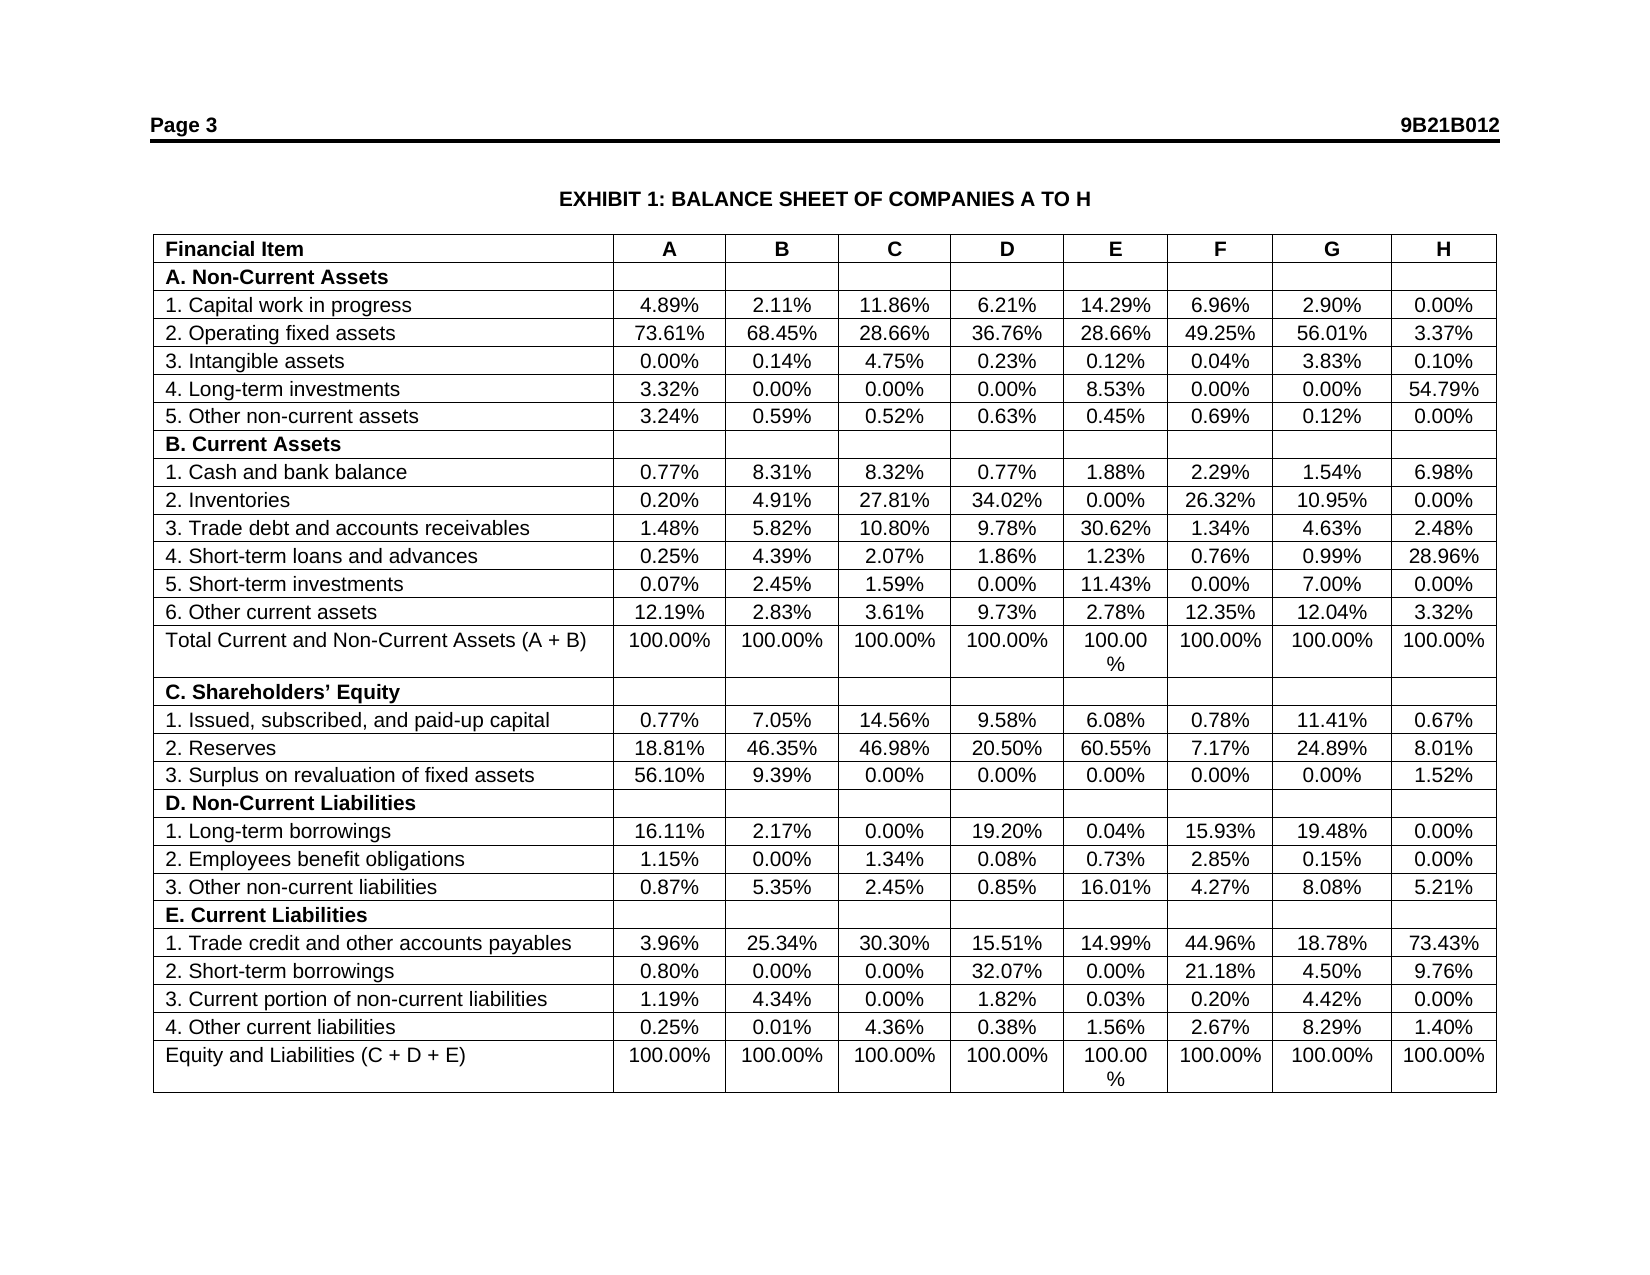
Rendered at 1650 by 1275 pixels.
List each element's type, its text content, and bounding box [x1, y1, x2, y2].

table_cell 11.86% [839, 291, 950, 318]
table_cell 1.15% [614, 846, 725, 872]
table_cell 8.29% [1273, 1013, 1391, 1040]
table_cell 1.54% [1273, 459, 1391, 486]
table_cell 21.18% [1168, 957, 1272, 984]
table_cell 0.04% [1064, 818, 1167, 844]
table_cell [1064, 431, 1167, 458]
table_cell 4.39% [726, 542, 838, 569]
table_cell 0.77% [614, 459, 725, 486]
table_cell A. Non-Current Assets [154, 263, 613, 290]
table_cell 100.00% [1392, 1041, 1496, 1092]
table_cell [614, 263, 725, 290]
table_cell 0.04% [1168, 347, 1272, 374]
table_cell [1392, 263, 1496, 290]
table_cell 0.01% [726, 1013, 838, 1040]
table_cell 28.66% [839, 319, 950, 346]
table_cell 2.29% [1168, 459, 1272, 486]
table_cell 100.00% [1392, 626, 1496, 677]
table_cell 2.07% [839, 542, 950, 569]
table_cell 0.69% [1168, 403, 1272, 430]
table_cell 0.00% [839, 818, 950, 844]
table_cell [614, 901, 725, 928]
table_cell 0.23% [951, 347, 1063, 374]
table_cell [1064, 901, 1167, 928]
table_cell 0.00% [839, 957, 950, 984]
table_cell 2.85% [1168, 846, 1272, 872]
table_cell 0.08% [951, 846, 1063, 872]
table_cell [1064, 678, 1167, 705]
table_cell [726, 901, 838, 928]
table_cell 0.00% [614, 347, 725, 374]
table_cell 4.50% [1273, 957, 1391, 984]
table_cell 0.10% [1392, 347, 1496, 374]
table_cell 68.45% [726, 319, 838, 346]
table_cell 100.00% [614, 626, 725, 677]
subtitle Exhibit 1: Balance Sheet of Companies A to H [150, 186, 1500, 210]
table_cell 5.35% [726, 874, 838, 900]
table_cell 9.39% [726, 762, 838, 789]
table_cell 2. Inventories [154, 487, 613, 513]
table_cell 3. Surplus on revaluation of fixed assets [154, 762, 613, 789]
table_cell 2.45% [726, 570, 838, 597]
table_cell 7.17% [1168, 734, 1272, 761]
table_cell 20.50% [951, 734, 1063, 761]
table_cell 5.21% [1392, 874, 1496, 900]
table_cell [726, 431, 838, 458]
table_cell 100.00% [726, 626, 838, 677]
table_cell 1. Capital work in progress [154, 291, 613, 318]
table_cell 0.78% [1168, 706, 1272, 733]
table_cell 3. Current portion of non-current liabilities [154, 985, 613, 1012]
table_cell [1168, 790, 1272, 817]
table_cell 100.00% [839, 626, 950, 677]
table_header B [726, 235, 838, 262]
table_cell 3.96% [614, 929, 725, 956]
table_header E [1064, 235, 1167, 262]
table_cell 0.00% [1392, 818, 1496, 844]
table_cell 4. Short-term loans and advances [154, 542, 613, 569]
table_header F [1168, 235, 1272, 262]
table_cell 2.90% [1273, 291, 1391, 318]
table_cell 46.98% [839, 734, 950, 761]
table_cell 3.32% [614, 375, 725, 402]
table_cell 0.63% [951, 403, 1063, 430]
table_cell 19.48% [1273, 818, 1391, 844]
table_cell 12.19% [614, 598, 725, 625]
table_cell 24.89% [1273, 734, 1391, 761]
table_cell 0.77% [951, 459, 1063, 486]
table_cell 9.76% [1392, 957, 1496, 984]
table_cell 0.00% [839, 985, 950, 1012]
table_cell 0.00% [1064, 762, 1167, 789]
table_cell 6.98% [1392, 459, 1496, 486]
table_cell 73.43% [1392, 929, 1496, 956]
table_cell 8.01% [1392, 734, 1496, 761]
table_cell 30.30% [839, 929, 950, 956]
table_cell 1. Long-term borrowings [154, 818, 613, 844]
table_cell 1.52% [1392, 762, 1496, 789]
table_cell [726, 790, 838, 817]
table_cell [1392, 431, 1496, 458]
table_cell [1168, 901, 1272, 928]
table_cell 0.45% [1064, 403, 1167, 430]
table_cell [839, 790, 950, 817]
table_cell 100.00% [726, 1041, 838, 1092]
table_cell 4. Other current liabilities [154, 1013, 613, 1040]
table_cell 2.17% [726, 818, 838, 844]
table_cell 9.58% [951, 706, 1063, 733]
table_cell 1.34% [839, 846, 950, 872]
table_cell 100.00% [1273, 1041, 1391, 1092]
table_cell 4.63% [1273, 515, 1391, 541]
table_cell 10.80% [839, 515, 950, 541]
table_cell 19.20% [951, 818, 1063, 844]
table_cell 0.00% [1392, 291, 1496, 318]
table_cell 6.08% [1064, 706, 1167, 733]
table_cell [1273, 790, 1391, 817]
table_cell [1392, 901, 1496, 928]
table_cell 0.12% [1273, 403, 1391, 430]
table_cell 0.25% [614, 1013, 725, 1040]
table_cell 0.76% [1168, 542, 1272, 569]
table_cell 3. Other non-current liabilities [154, 874, 613, 900]
table_cell 100.00% [614, 1041, 725, 1092]
table_cell 1.82% [951, 985, 1063, 1012]
table_cell [839, 678, 950, 705]
table_cell 100.00% [1273, 626, 1391, 677]
table_cell 32.07% [951, 957, 1063, 984]
table_cell 46.35% [726, 734, 838, 761]
table_cell 100.00% [1168, 1041, 1272, 1092]
table_cell 16.01% [1064, 874, 1167, 900]
table_cell 0.00% [1392, 985, 1496, 1012]
table_cell 15.93% [1168, 818, 1272, 844]
table_cell 100.00% [1064, 1041, 1167, 1092]
table_cell 15.51% [951, 929, 1063, 956]
table_cell 3. Trade debt and accounts receivables [154, 515, 613, 541]
table_cell 0.15% [1273, 846, 1391, 872]
table_cell 0.25% [614, 542, 725, 569]
table_cell 16.11% [614, 818, 725, 844]
table_cell 8.32% [839, 459, 950, 486]
table_cell 18.81% [614, 734, 725, 761]
table_cell 5. Short-term investments [154, 570, 613, 597]
table_header H [1392, 235, 1496, 262]
table_cell 0.80% [614, 957, 725, 984]
table_cell 44.96% [1168, 929, 1272, 956]
table_cell 4.89% [614, 291, 725, 318]
table_cell 4.75% [839, 347, 950, 374]
table_cell 0.59% [726, 403, 838, 430]
table_cell 0.00% [1392, 570, 1496, 597]
table_cell 0.20% [614, 487, 725, 513]
table_cell 11.41% [1273, 706, 1391, 733]
table_cell 18.78% [1273, 929, 1391, 956]
table_cell 4.27% [1168, 874, 1272, 900]
table_cell [839, 431, 950, 458]
table_cell 0.00% [726, 375, 838, 402]
table_cell 0.85% [951, 874, 1063, 900]
table_cell 14.29% [1064, 291, 1167, 318]
table_cell 8.31% [726, 459, 838, 486]
table_cell 49.25% [1168, 319, 1272, 346]
table_header A [614, 235, 725, 262]
table_cell [839, 901, 950, 928]
table_cell [1168, 431, 1272, 458]
table_cell 0.00% [1168, 762, 1272, 789]
table_cell 14.99% [1064, 929, 1167, 956]
table_cell 9.73% [951, 598, 1063, 625]
table_cell 0.07% [614, 570, 725, 597]
table_cell [951, 678, 1063, 705]
table_cell 4.42% [1273, 985, 1391, 1012]
table_cell [1392, 790, 1496, 817]
table_cell [951, 431, 1063, 458]
table_cell Equity and Liabilities (C + D + E) [154, 1041, 613, 1092]
table_cell 2.45% [839, 874, 950, 900]
table_cell 7.05% [726, 706, 838, 733]
table_cell 100.00% [951, 1041, 1063, 1092]
table_cell C. Shareholders’ Equity [154, 678, 613, 705]
table_cell 1.40% [1392, 1013, 1496, 1040]
table_cell 36.76% [951, 319, 1063, 346]
table_cell [614, 790, 725, 817]
table_cell 1.88% [1064, 459, 1167, 486]
table_cell 8.53% [1064, 375, 1167, 402]
table_cell 14.56% [839, 706, 950, 733]
table_cell 5. Other non-current assets [154, 403, 613, 430]
table_cell 0.20% [1168, 985, 1272, 1012]
table_cell 0.00% [1392, 403, 1496, 430]
table_cell 12.35% [1168, 598, 1272, 625]
table_cell 0.00% [726, 957, 838, 984]
table_cell 0.73% [1064, 846, 1167, 872]
table_cell 73.61% [614, 319, 725, 346]
table_cell 1.34% [1168, 515, 1272, 541]
table_cell 0.77% [614, 706, 725, 733]
table_cell 0.00% [1273, 762, 1391, 789]
table_cell 0.00% [1064, 487, 1167, 513]
table_cell 30.62% [1064, 515, 1167, 541]
table_cell 4.36% [839, 1013, 950, 1040]
table_cell 1.86% [951, 542, 1063, 569]
table_cell 34.02% [951, 487, 1063, 513]
table_cell [1273, 901, 1391, 928]
table_cell 2.83% [726, 598, 838, 625]
table_cell 2. Short-term borrowings [154, 957, 613, 984]
table_cell [726, 678, 838, 705]
table_cell 7.00% [1273, 570, 1391, 597]
table_cell [1392, 678, 1496, 705]
table_cell 3.37% [1392, 319, 1496, 346]
table_cell 0.03% [1064, 985, 1167, 1012]
table_cell [726, 263, 838, 290]
table_cell 0.14% [726, 347, 838, 374]
table_cell 27.81% [839, 487, 950, 513]
table_cell 0.00% [1392, 846, 1496, 872]
table_cell 3.24% [614, 403, 725, 430]
table_cell 56.10% [614, 762, 725, 789]
table_cell [1273, 431, 1391, 458]
table_cell 100.00% [1168, 626, 1272, 677]
table_cell 8.08% [1273, 874, 1391, 900]
table_cell 0.00% [951, 762, 1063, 789]
table_cell [951, 901, 1063, 928]
table_cell 28.66% [1064, 319, 1167, 346]
table_cell 0.99% [1273, 542, 1391, 569]
table_cell 3.83% [1273, 347, 1391, 374]
table_cell 2. Reserves [154, 734, 613, 761]
table_cell [1273, 678, 1391, 705]
table_cell 1.23% [1064, 542, 1167, 569]
table_cell 56.01% [1273, 319, 1391, 346]
table_cell 11.43% [1064, 570, 1167, 597]
table_cell 1.48% [614, 515, 725, 541]
table_cell 0.00% [951, 375, 1063, 402]
table_cell [951, 790, 1063, 817]
table_cell 10.95% [1273, 487, 1391, 513]
table_cell 6.21% [951, 291, 1063, 318]
table_header Financial Item [154, 235, 613, 262]
table_cell 0.00% [1273, 375, 1391, 402]
table_cell [614, 678, 725, 705]
table_cell [1273, 263, 1391, 290]
table_cell D. Non-Current Liabilities [154, 790, 613, 817]
table_header G [1273, 235, 1391, 262]
table_cell 25.34% [726, 929, 838, 956]
table_cell 54.79% [1392, 375, 1496, 402]
table_cell 12.04% [1273, 598, 1391, 625]
table_cell 1.59% [839, 570, 950, 597]
table_cell 0.00% [951, 570, 1063, 597]
table_cell 2.48% [1392, 515, 1496, 541]
table_cell 26.32% [1168, 487, 1272, 513]
table_cell 4.34% [726, 985, 838, 1012]
table_cell 0.00% [726, 846, 838, 872]
table_cell 9.78% [951, 515, 1063, 541]
table_cell 2. Operating fixed assets [154, 319, 613, 346]
table_cell 2.11% [726, 291, 838, 318]
table_cell E. Current Liabilities [154, 901, 613, 928]
table_cell 0.38% [951, 1013, 1063, 1040]
table_cell 3.32% [1392, 598, 1496, 625]
table_cell B. Current Assets [154, 431, 613, 458]
table_cell 6.96% [1168, 291, 1272, 318]
table_cell Total Current and Non-Current Assets (A + B) [154, 626, 613, 677]
table_cell 0.00% [1168, 375, 1272, 402]
table_cell 28.96% [1392, 542, 1496, 569]
table_cell [951, 263, 1063, 290]
table_cell 0.67% [1392, 706, 1496, 733]
table_cell 2.78% [1064, 598, 1167, 625]
table_cell 3.61% [839, 598, 950, 625]
table_cell 3. Intangible assets [154, 347, 613, 374]
table_cell [1064, 790, 1167, 817]
table_cell 6. Other current assets [154, 598, 613, 625]
table_cell 0.00% [839, 375, 950, 402]
table_cell 1. Trade credit and other accounts payables [154, 929, 613, 956]
table_cell 0.00% [1392, 487, 1496, 513]
table_cell 0.52% [839, 403, 950, 430]
table_cell 5.82% [726, 515, 838, 541]
table_cell 0.00% [839, 762, 950, 789]
table_cell 60.55% [1064, 734, 1167, 761]
table_cell 4.91% [726, 487, 838, 513]
table_cell 100.00% [839, 1041, 950, 1092]
table_cell [839, 263, 950, 290]
table_cell 100.00% [1064, 626, 1167, 677]
table_cell 0.00% [1064, 957, 1167, 984]
table_cell 2. Employees benefit obligations [154, 846, 613, 872]
table_header D [951, 235, 1063, 262]
table_cell [1168, 678, 1272, 705]
table_cell 2.67% [1168, 1013, 1272, 1040]
table_cell 1.56% [1064, 1013, 1167, 1040]
table_header C [839, 235, 950, 262]
table_cell 1.19% [614, 985, 725, 1012]
table_cell 0.87% [614, 874, 725, 900]
table_cell 1. Issued, subscribed, and paid-up capital [154, 706, 613, 733]
table_cell [1064, 263, 1167, 290]
table_cell [1168, 263, 1272, 290]
table_cell [614, 431, 725, 458]
table_cell 0.00% [1168, 570, 1272, 597]
table_cell 0.12% [1064, 347, 1167, 374]
table_cell 4. Long-term investments [154, 375, 613, 402]
table_cell 1. Cash and bank balance [154, 459, 613, 486]
table_cell 100.00% [951, 626, 1063, 677]
